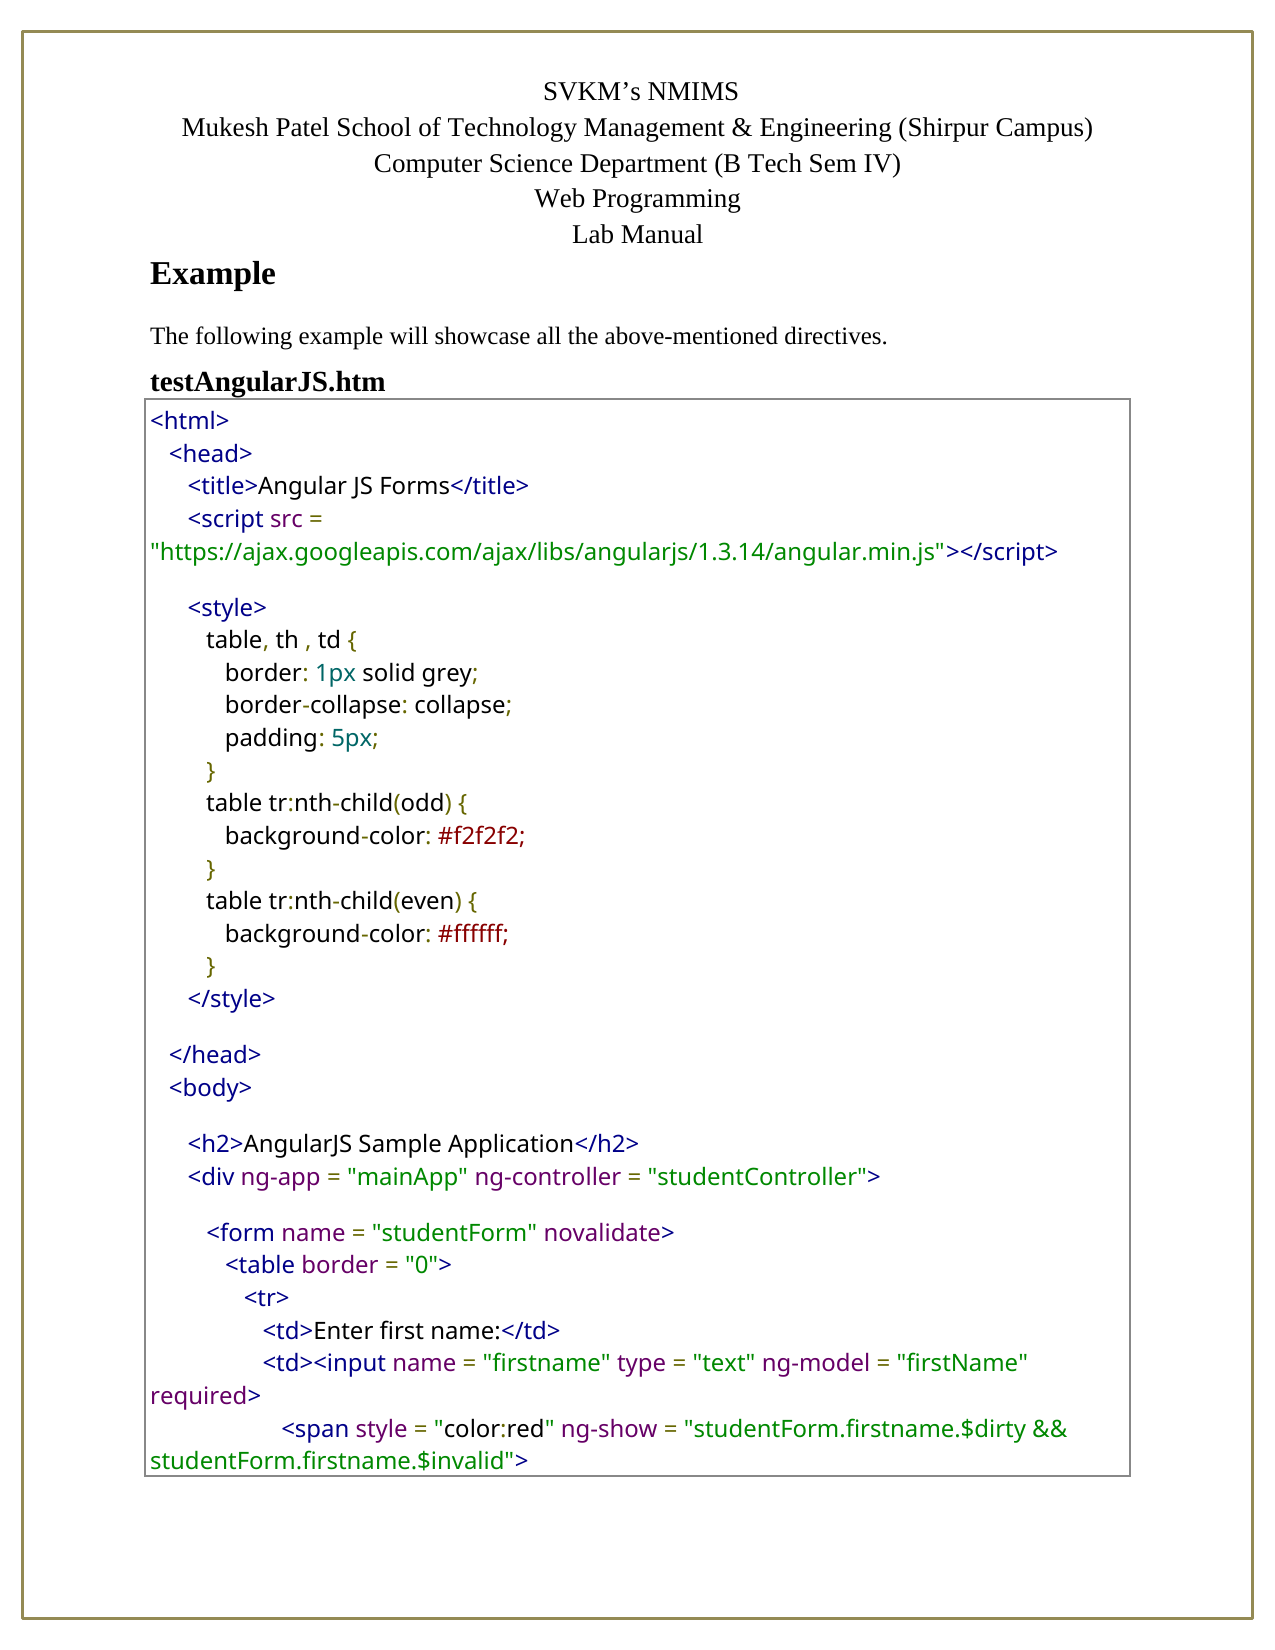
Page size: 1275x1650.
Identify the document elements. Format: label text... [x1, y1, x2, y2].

text table, th , td { [150, 623, 1125, 656]
text <td>Enter first name:</td> [150, 1313, 1125, 1346]
text padding: 5px; [150, 721, 1125, 753]
text table tr:nth-child(even) { [150, 884, 1125, 917]
text <html> [146, 400, 1129, 436]
text <style> [150, 591, 1125, 623]
text <body> [150, 1071, 1125, 1103]
text } [150, 949, 1125, 982]
text <div ng-app = "mainApp" ng-controller = "studentController"> [150, 1159, 1125, 1192]
text testAngularJS.htm [150, 364, 1125, 398]
text </style> [150, 982, 1125, 1014]
text <head> [150, 436, 1125, 469]
text </head> [150, 1038, 1125, 1071]
text The following example will showcase all the above-mentioned directives. [150, 321, 1125, 349]
text <title>Angular JS Forms</title> [150, 469, 1125, 502]
text <table border = "0"> [150, 1248, 1125, 1281]
text border: 1px solid grey; [150, 656, 1125, 688]
text background-color: #f2f2f2; [150, 819, 1125, 851]
text <h2>AngularJS Sample Application</h2> [150, 1127, 1125, 1159]
text } [150, 753, 1125, 786]
text table tr:nth-child(odd) { [150, 786, 1125, 819]
text <span style = "color:red" ng-show = "studentForm.firstname.$dirty && studentForm.firstname.$invalid"> [150, 1411, 1125, 1475]
text background-color: #ffffff; [150, 917, 1125, 949]
text <tr> [150, 1281, 1125, 1313]
text border-collapse: collapse; [150, 688, 1125, 721]
text <td><input name = "firstname" type = "text" ng-model = "firstName" required> [150, 1346, 1125, 1411]
text <script src = "https://ajax.googleapis.com/ajax/libs/angularjs/1.3.14/angular.min.js"></script> [150, 502, 1125, 567]
text Example [150, 253, 1125, 292]
text } [150, 851, 1125, 884]
text <form name = "studentForm" novalidate> [150, 1216, 1125, 1248]
